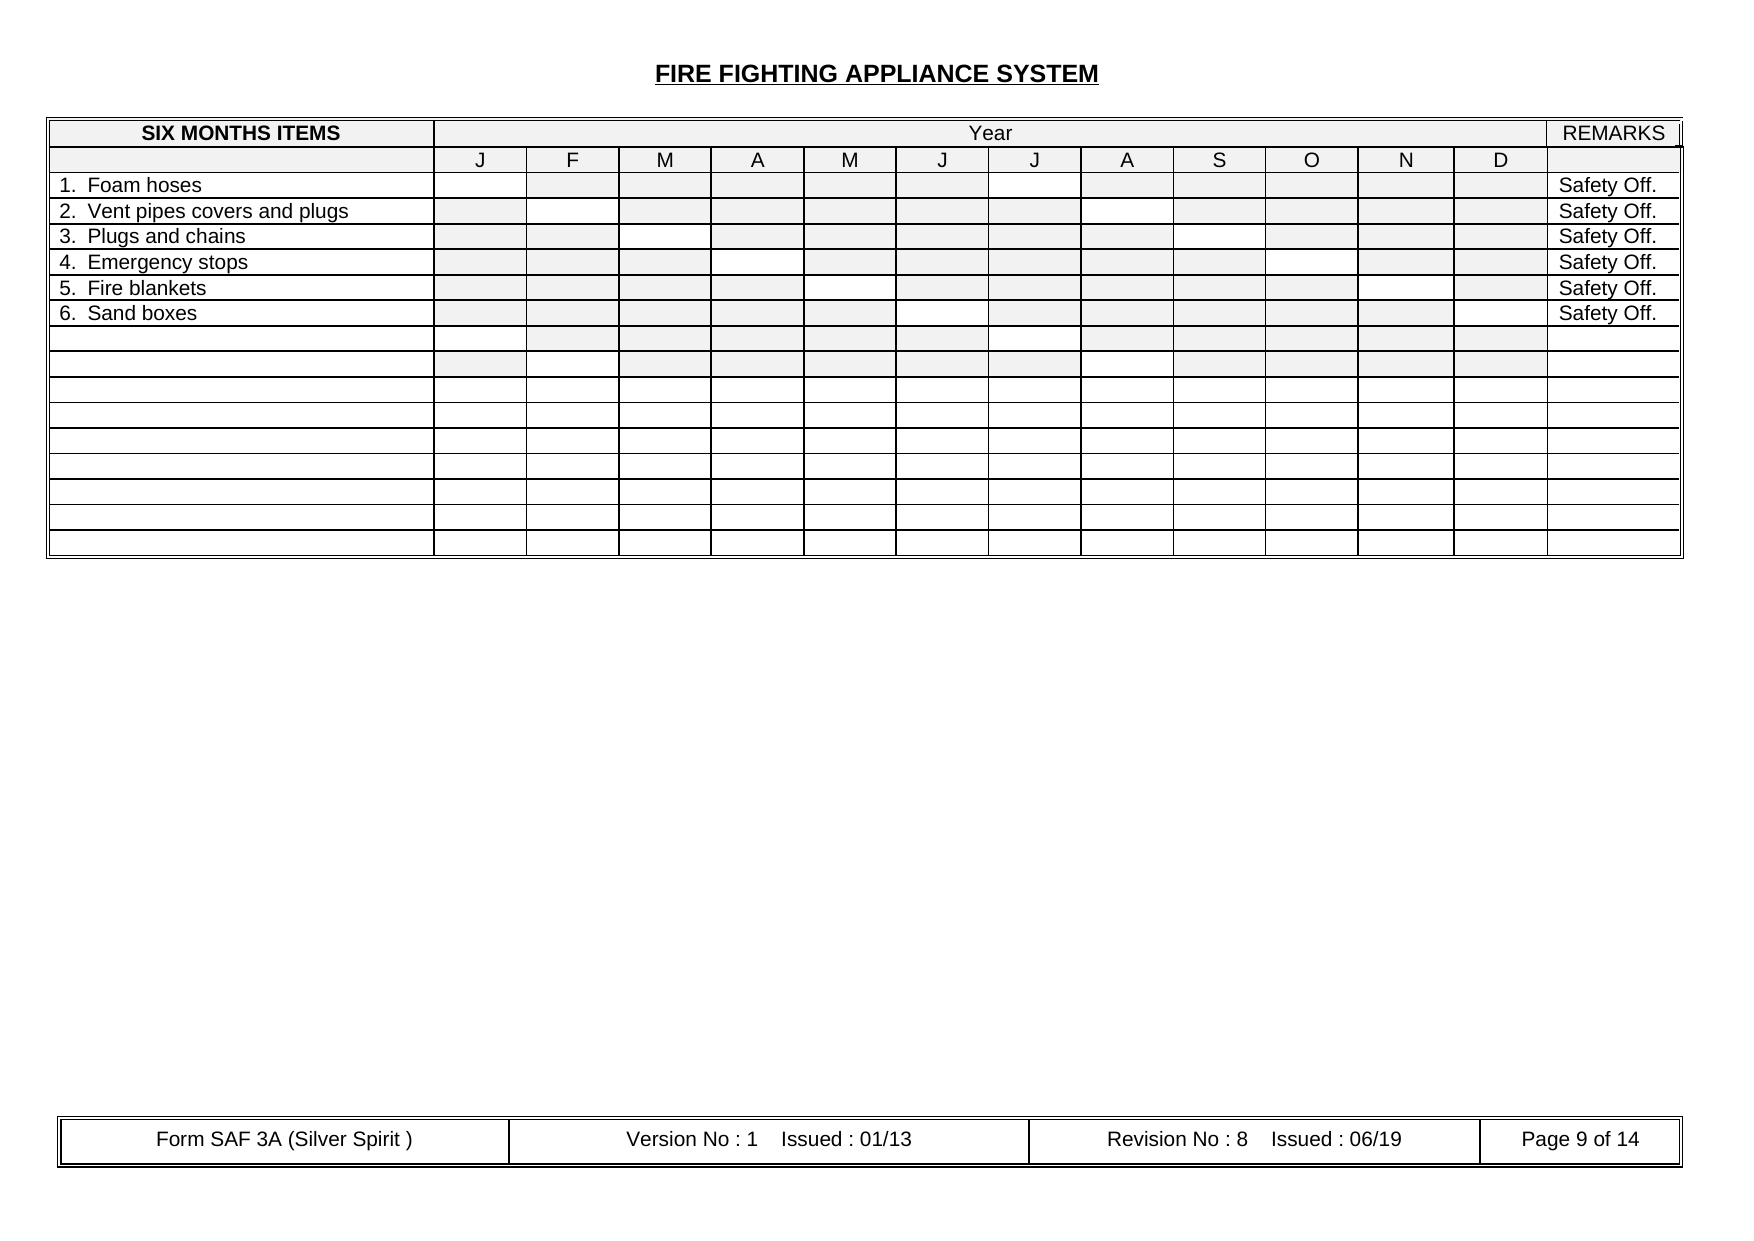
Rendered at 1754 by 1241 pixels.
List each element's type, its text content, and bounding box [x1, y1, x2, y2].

table_cell [1359, 301, 1453, 325]
table_cell [989, 403, 1080, 427]
table_cell [620, 301, 710, 325]
table_cell [527, 480, 618, 503]
table_cell [1174, 403, 1265, 427]
table_cell [1082, 173, 1173, 197]
table_cell F [527, 148, 618, 172]
table_cell [527, 454, 618, 478]
table_cell [897, 276, 988, 299]
table_cell [1266, 378, 1357, 401]
table_cell [712, 352, 803, 376]
table_cell [805, 276, 895, 299]
table_cell [527, 531, 618, 554]
table_cell [989, 454, 1080, 478]
table_cell [712, 531, 803, 554]
table_cell [989, 378, 1080, 401]
table_cell [50, 403, 433, 427]
table_cell [1455, 276, 1547, 299]
table_cell [620, 403, 710, 427]
table_cell [1174, 327, 1265, 350]
table_cell [989, 531, 1080, 554]
table_cell [1455, 199, 1547, 223]
table_cell [1082, 480, 1173, 503]
table_cell [1082, 276, 1173, 299]
table_cell [805, 531, 895, 554]
table_cell [712, 378, 803, 401]
table_cell [1266, 199, 1357, 223]
table_cell [527, 403, 618, 427]
table_header REMARKS [1547, 118, 1681, 146]
table_cell [1548, 504, 1680, 529]
table_cell [1359, 225, 1453, 248]
table_cell [1266, 429, 1357, 452]
table_cell [989, 505, 1080, 529]
table_cell [1548, 453, 1680, 478]
table_cell [1548, 427, 1680, 452]
table_cell [897, 505, 988, 529]
table_cell [805, 429, 895, 452]
table_cell [1266, 173, 1357, 197]
table_cell [805, 378, 895, 401]
table_cell [1548, 478, 1680, 503]
table_cell [1359, 250, 1453, 274]
table_cell [1266, 225, 1357, 248]
table_cell [1455, 505, 1547, 529]
table_cell [1266, 301, 1357, 325]
table_cell [1174, 352, 1265, 376]
table_cell [1359, 352, 1453, 376]
table_cell Safety Off. [1548, 172, 1680, 197]
table_cell [435, 378, 526, 401]
table_cell [897, 199, 988, 223]
table_cell [1359, 276, 1453, 299]
table_cell [712, 301, 803, 325]
table_cell [435, 505, 526, 529]
table_cell Safety Off. [1548, 197, 1680, 223]
table_cell [897, 301, 988, 325]
table_cell [1455, 250, 1547, 274]
table_cell 6. Sand boxes [50, 301, 433, 325]
table_cell [712, 454, 803, 478]
table_cell [1174, 173, 1265, 197]
table_cell [1266, 505, 1357, 529]
table_cell [620, 276, 710, 299]
table_cell A [1082, 148, 1173, 172]
table_cell [1174, 276, 1265, 299]
table_cell [1266, 454, 1357, 478]
table_cell [712, 173, 803, 197]
table_cell [1548, 148, 1680, 172]
table_cell [712, 505, 803, 529]
table_cell [712, 327, 803, 350]
table_cell [620, 480, 710, 503]
table_cell Safety Off. [1548, 299, 1680, 325]
table_cell [1359, 403, 1453, 427]
table_cell [897, 250, 988, 274]
table_cell J [435, 148, 526, 172]
table_cell [1455, 173, 1547, 197]
table_cell [1455, 327, 1547, 350]
table_cell [435, 301, 526, 325]
table_cell [712, 199, 803, 223]
table_cell [620, 199, 710, 223]
table_cell [989, 352, 1080, 376]
table_cell [527, 378, 618, 401]
table_cell [1455, 429, 1547, 452]
table_cell [527, 327, 618, 350]
table_cell N [1359, 148, 1453, 172]
table_cell [1174, 531, 1265, 554]
table_cell [1174, 250, 1265, 274]
table_cell [1082, 429, 1173, 452]
table_cell [1174, 378, 1265, 401]
table_cell [1359, 454, 1453, 478]
table_cell [620, 505, 710, 529]
table_cell [1359, 173, 1453, 197]
table_cell [435, 403, 526, 427]
table_cell [805, 225, 895, 248]
table_cell [435, 480, 526, 503]
table_cell [1174, 429, 1265, 452]
table_cell [527, 352, 618, 376]
table_cell [1455, 454, 1547, 478]
table_cell [989, 199, 1080, 223]
table_cell [527, 429, 618, 452]
table_cell M [805, 148, 895, 172]
table_cell [1266, 403, 1357, 427]
table_cell [1082, 454, 1173, 478]
table_cell [1266, 276, 1357, 299]
table_cell [435, 352, 526, 376]
table_header SIX MONTHS ITEMS [50, 121, 433, 146]
table_cell [989, 480, 1080, 503]
table_cell [1174, 199, 1265, 223]
table_cell [989, 173, 1080, 197]
table_cell [527, 505, 618, 529]
table_cell [527, 301, 618, 325]
table_cell [1082, 199, 1173, 223]
table_cell [712, 250, 803, 274]
table_cell [1359, 378, 1453, 401]
table_cell [435, 173, 526, 197]
table_cell [1548, 325, 1680, 350]
table_cell [897, 352, 988, 376]
table_cell [805, 352, 895, 376]
table_cell [1174, 225, 1265, 248]
table_cell [1266, 531, 1357, 554]
table_cell [435, 250, 526, 274]
table_cell [805, 301, 895, 325]
table_cell [897, 173, 988, 197]
table_cell [1359, 480, 1453, 503]
table_cell [1548, 350, 1680, 376]
table_cell [620, 250, 710, 274]
table_cell [897, 531, 988, 554]
table_cell [1082, 531, 1173, 554]
table_cell [1548, 376, 1680, 401]
table_cell [805, 505, 895, 529]
table_cell [989, 276, 1080, 299]
table_cell [805, 250, 895, 274]
table_cell [435, 276, 526, 299]
table_cell [1082, 403, 1173, 427]
table_cell [1455, 352, 1547, 376]
table_cell [620, 327, 710, 350]
table_cell [1359, 429, 1453, 452]
table_cell [1455, 480, 1547, 503]
table_cell Safety Off. [1548, 248, 1680, 274]
table_cell [1455, 403, 1547, 427]
table_cell [805, 327, 895, 350]
table_cell [527, 276, 618, 299]
table_cell 3. Plugs and chains [50, 225, 433, 248]
table_cell [897, 327, 988, 350]
table_cell [805, 403, 895, 427]
table_cell [805, 173, 895, 197]
table_cell [435, 199, 526, 223]
table_cell [1359, 327, 1453, 350]
table_cell J [989, 148, 1080, 172]
table_cell [50, 454, 433, 478]
table_cell [435, 454, 526, 478]
table_cell [712, 480, 803, 503]
table_cell M [620, 148, 710, 172]
table_cell [50, 352, 433, 376]
table_cell O [1266, 148, 1357, 172]
table_cell [712, 429, 803, 452]
table_cell [1455, 301, 1547, 325]
table_cell 2. Vent pipes covers and plugs [50, 199, 433, 223]
table_cell [805, 480, 895, 503]
table_cell [897, 225, 988, 248]
table_cell [1174, 505, 1265, 529]
table_cell 1. Foam hoses [50, 173, 433, 197]
table_cell [1174, 480, 1265, 503]
table_cell S [1174, 148, 1265, 172]
table_cell [805, 454, 895, 478]
table_cell [620, 531, 710, 554]
table_cell [527, 225, 618, 248]
table_cell [1266, 352, 1357, 376]
table_cell [1359, 199, 1453, 223]
table_cell [1548, 401, 1680, 427]
table_cell [1266, 250, 1357, 274]
table_cell [435, 531, 526, 554]
table_cell [1082, 327, 1173, 350]
table_cell [50, 531, 433, 554]
table_cell Safety Off. [1548, 223, 1680, 248]
table_cell [1455, 225, 1547, 248]
table_cell [1266, 480, 1357, 503]
table_cell 4. Emergency stops [50, 250, 433, 274]
table_cell [620, 173, 710, 197]
table_cell [712, 225, 803, 248]
table_cell [1266, 327, 1357, 350]
table_cell [50, 429, 433, 452]
table_cell [50, 480, 433, 503]
table_cell [989, 250, 1080, 274]
text FIRE FIGHTING APPLIANCE SYSTEM [59, 59, 1695, 88]
table_cell [435, 327, 526, 350]
table_cell [1082, 505, 1173, 529]
table_cell [50, 505, 433, 529]
table_cell [620, 352, 710, 376]
table_cell [527, 199, 618, 223]
table_cell [1359, 531, 1453, 554]
table_cell [1082, 352, 1173, 376]
table_cell [1455, 378, 1547, 401]
table_cell 5. Fire blankets [50, 276, 433, 299]
table_cell [805, 199, 895, 223]
table_cell [1082, 378, 1173, 401]
table_cell [620, 378, 710, 401]
table_cell [897, 429, 988, 452]
table_cell [1082, 301, 1173, 325]
table_cell [989, 327, 1080, 350]
table_cell [435, 225, 526, 248]
table_cell [1548, 529, 1680, 554]
table_cell [527, 250, 618, 274]
table_header Year [435, 121, 1546, 146]
table_cell [897, 480, 988, 503]
table_cell [712, 276, 803, 299]
table_cell [527, 173, 618, 197]
table_cell A [712, 148, 803, 172]
table_cell D [1455, 148, 1547, 172]
table_cell [897, 403, 988, 427]
table_cell [897, 378, 988, 401]
table_cell J [897, 148, 988, 172]
table_cell [50, 148, 433, 172]
table_cell [1455, 531, 1547, 554]
table_cell [1359, 505, 1453, 529]
table_cell [620, 225, 710, 248]
table_cell [989, 225, 1080, 248]
table_cell [620, 429, 710, 452]
table_cell [1174, 301, 1265, 325]
table_cell [435, 429, 526, 452]
table_cell [989, 429, 1080, 452]
table_cell [620, 454, 710, 478]
table_cell [712, 403, 803, 427]
table_cell [989, 301, 1080, 325]
table_cell [1174, 454, 1265, 478]
table_cell [50, 378, 433, 401]
table_cell [1082, 225, 1173, 248]
table_cell Safety Off. [1548, 274, 1680, 299]
table_cell [1082, 250, 1173, 274]
table_cell [897, 454, 988, 478]
table_cell [50, 327, 433, 350]
